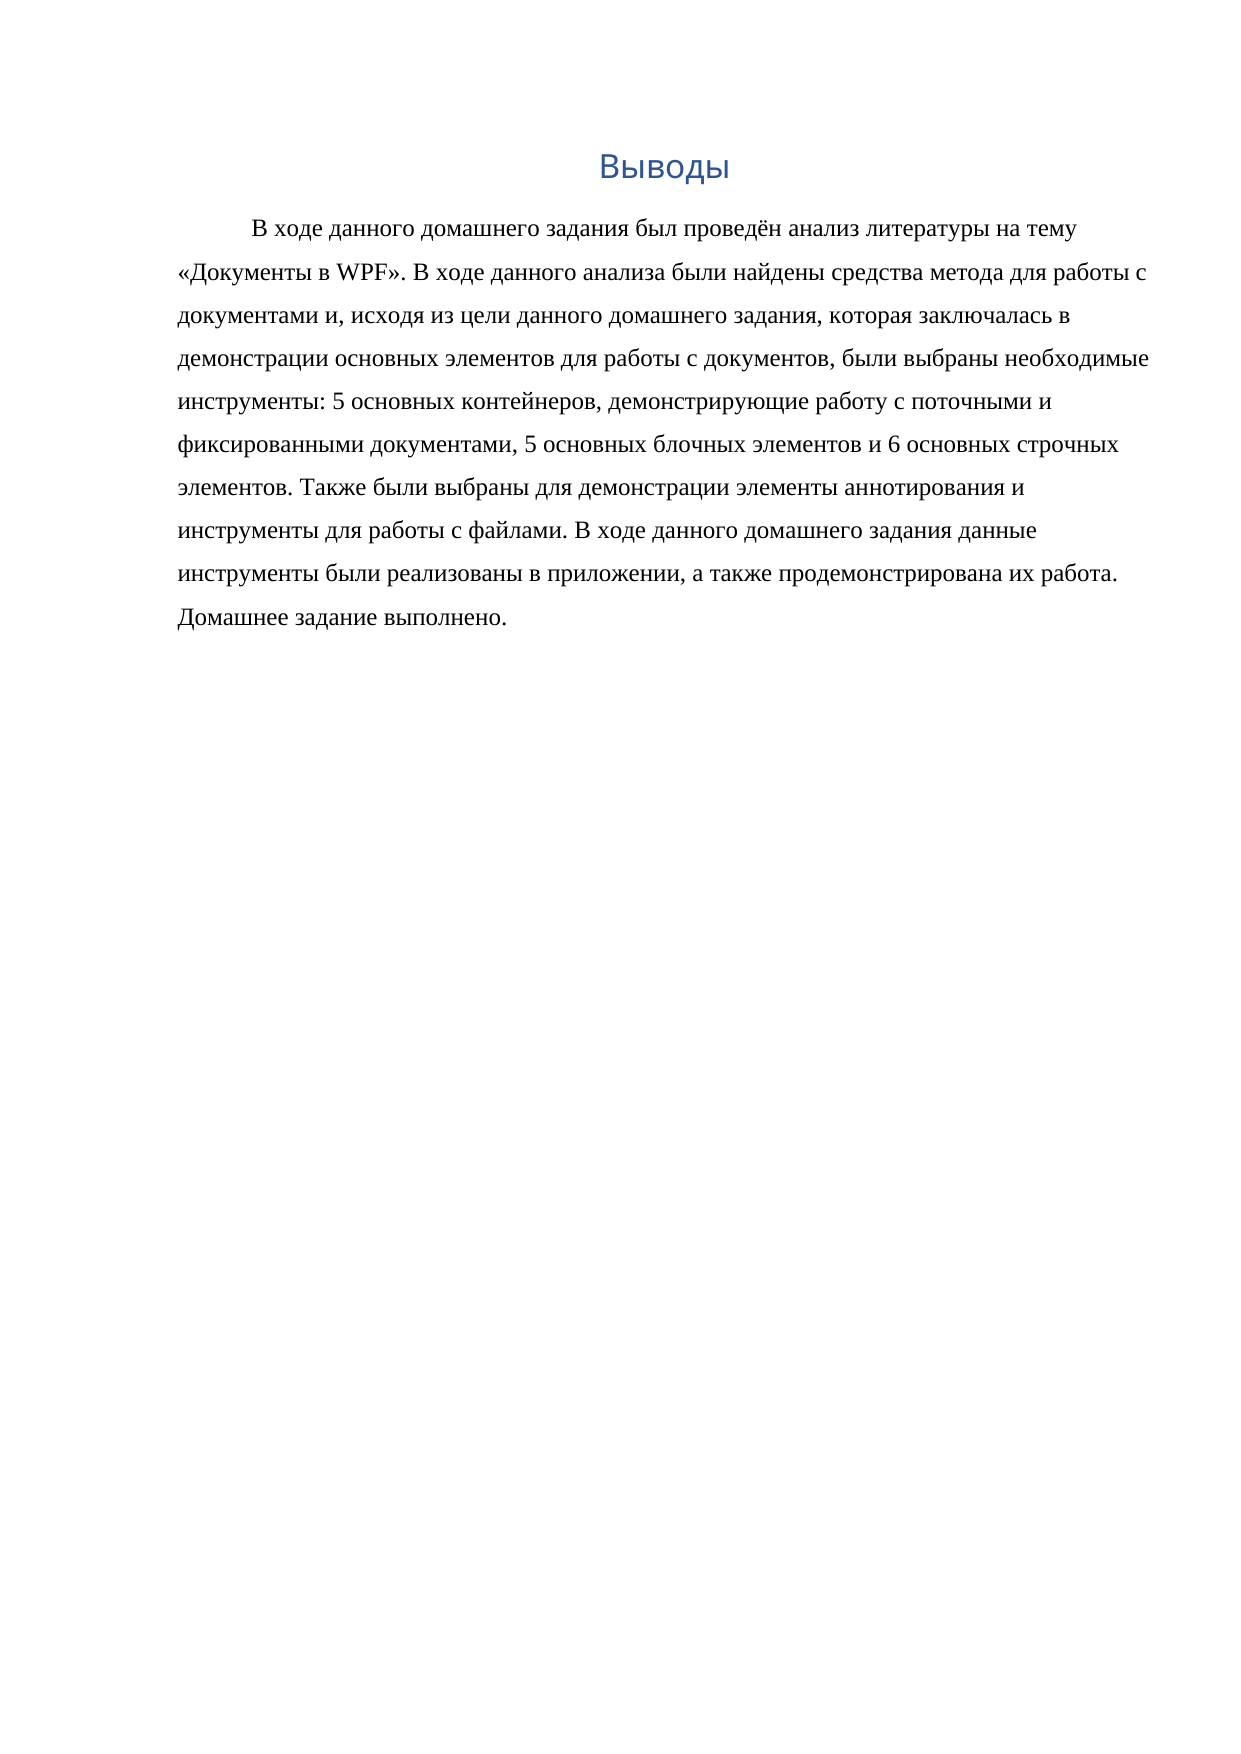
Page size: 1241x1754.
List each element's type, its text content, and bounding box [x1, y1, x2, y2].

subtitle Выводы [177, 143, 1152, 188]
text В ходе данного домашнего задания был проведён анализ литературы на тему «Документы в WPF». В ходе данного анализа были найдены средства метода для работы с документами и, исходя из цели данного домашнего задания, которая заключалась в демонстрации основных элементов для работы с документов, были выбраны необходимые инструменты: 5 основных контейнеров, демонстрирующие работу с поточными и фиксированными документами, 5 основных блочных элементов и 6 основных строчных элементов. Также были выбраны для демонстрации элементы аннотирования и инструменты для работы с файлами. В ходе данного домашнего задания данные инструменты были реализованы в приложении, а также продемонстрирована их работа. Домашнее задание выполнено. [177, 213, 1152, 630]
